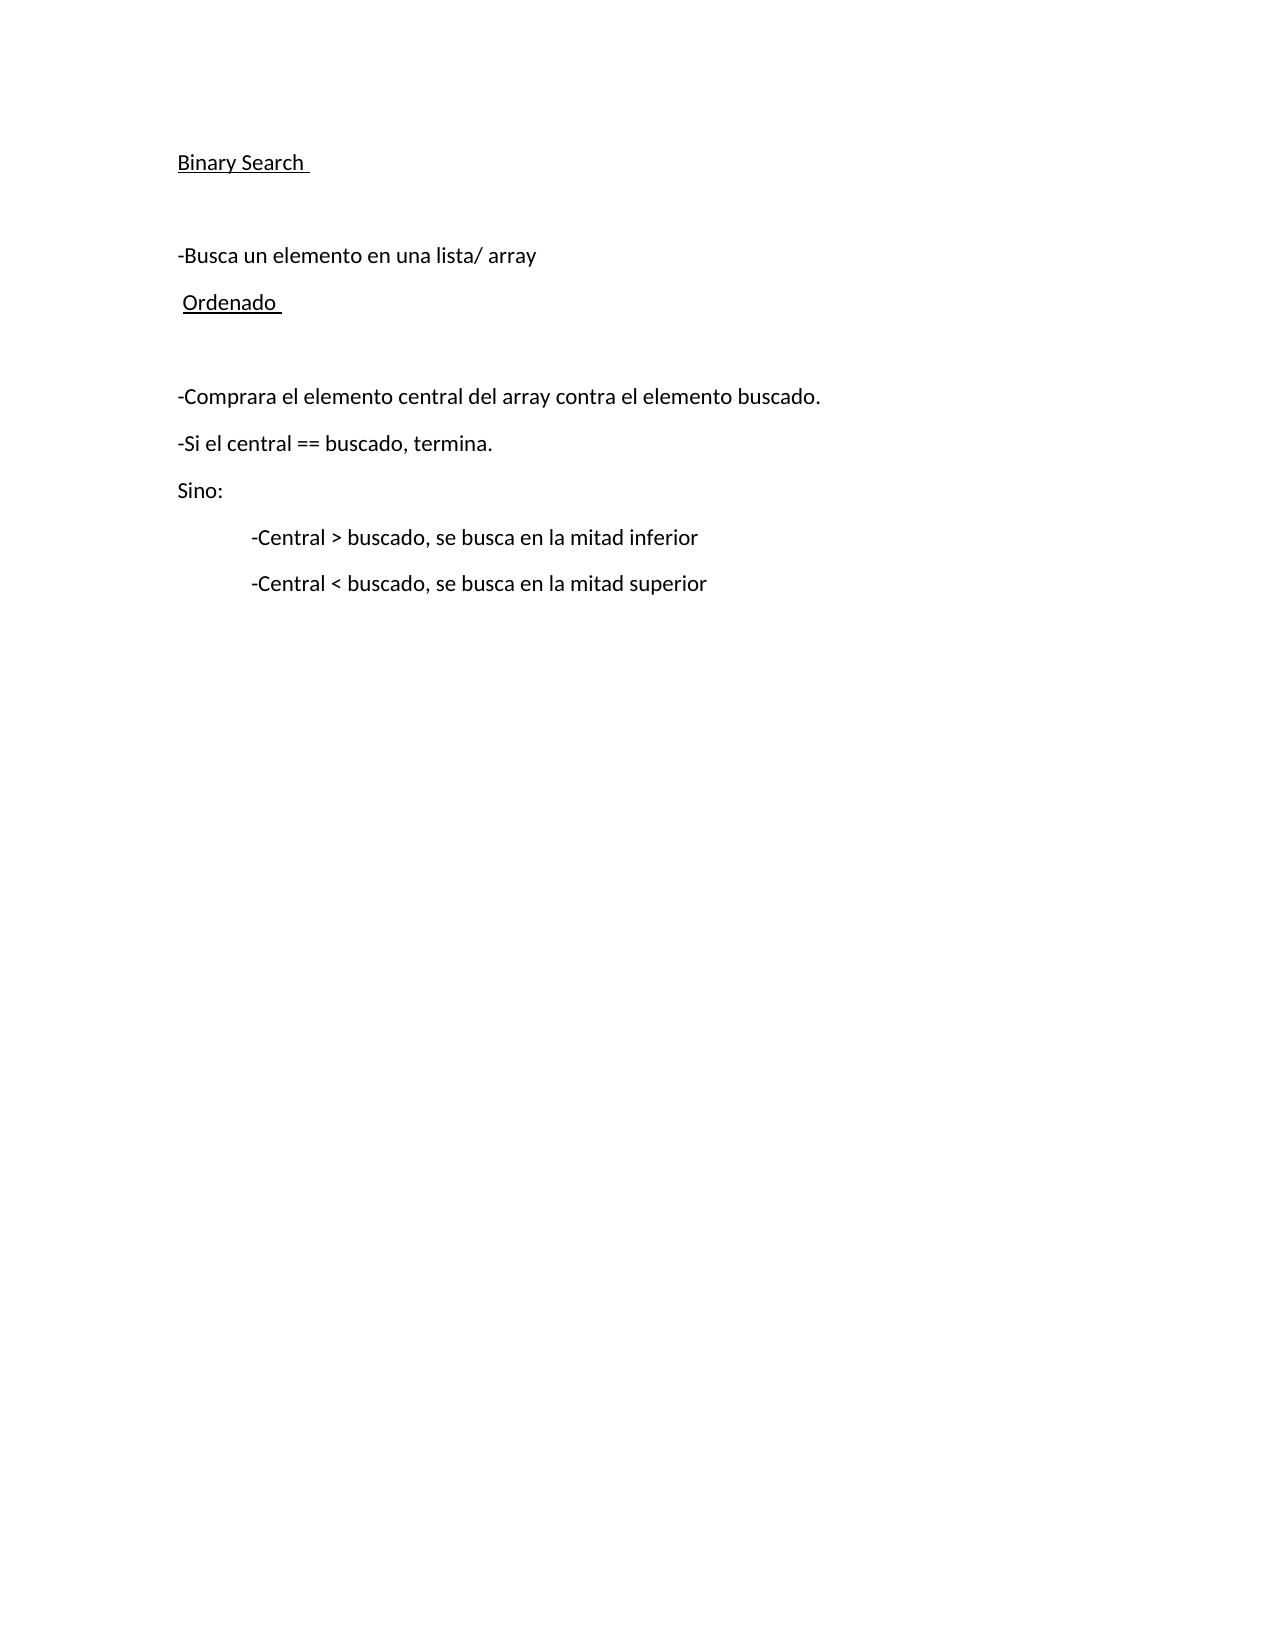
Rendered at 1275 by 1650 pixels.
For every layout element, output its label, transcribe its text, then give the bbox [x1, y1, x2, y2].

text -Central < buscado, se busca en la mitad superior [177, 569, 1098, 597]
text -Comprara el elemento central del array contra el elemento buscado. [177, 382, 1098, 410]
text Sino: [177, 476, 1098, 504]
text -Busca un elemento en una lista/ array [177, 241, 1098, 269]
text Binary Search [177, 148, 1098, 176]
text -Central > buscado, se busca en la mitad inferior [177, 523, 1098, 551]
text Ordenado [177, 288, 1098, 316]
text -Si el central == buscado, termina. [177, 429, 1098, 457]
